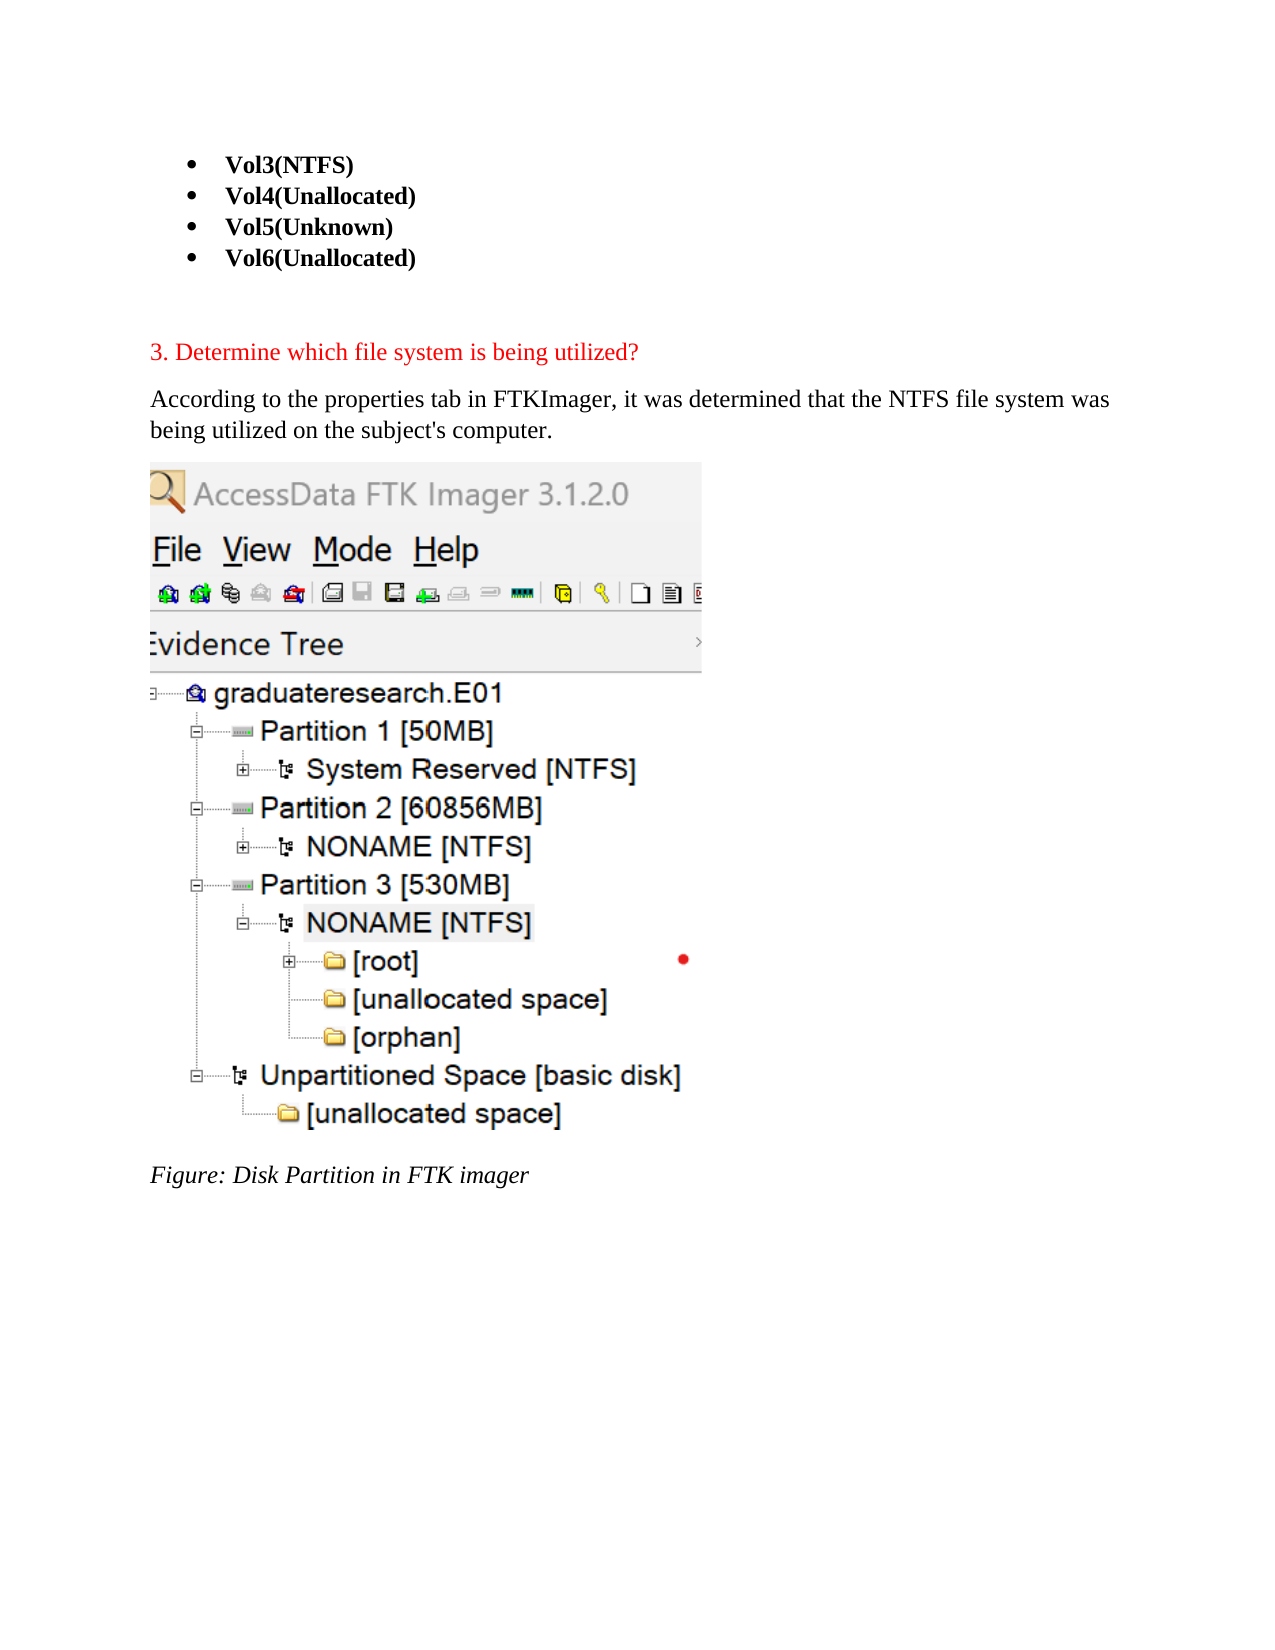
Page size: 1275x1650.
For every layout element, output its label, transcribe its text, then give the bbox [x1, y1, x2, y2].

text According to the properties tab in FTKImager, it was determined that the NTFS file system was being utilized on the subject's computer. [150, 384, 1137, 444]
list Vol4(Unallocated) [187, 181, 1137, 210]
list Determine which file system is being utilized? [150, 337, 1137, 366]
picture [150, 462, 702, 1130]
list Vol5(Unknown) [187, 212, 1137, 241]
list Vol3(NTFS) [187, 150, 1137, 179]
text Figure: Disk Partition in FTK imager [150, 1161, 1137, 1189]
list Vol6(Unallocated) [187, 243, 1137, 271]
